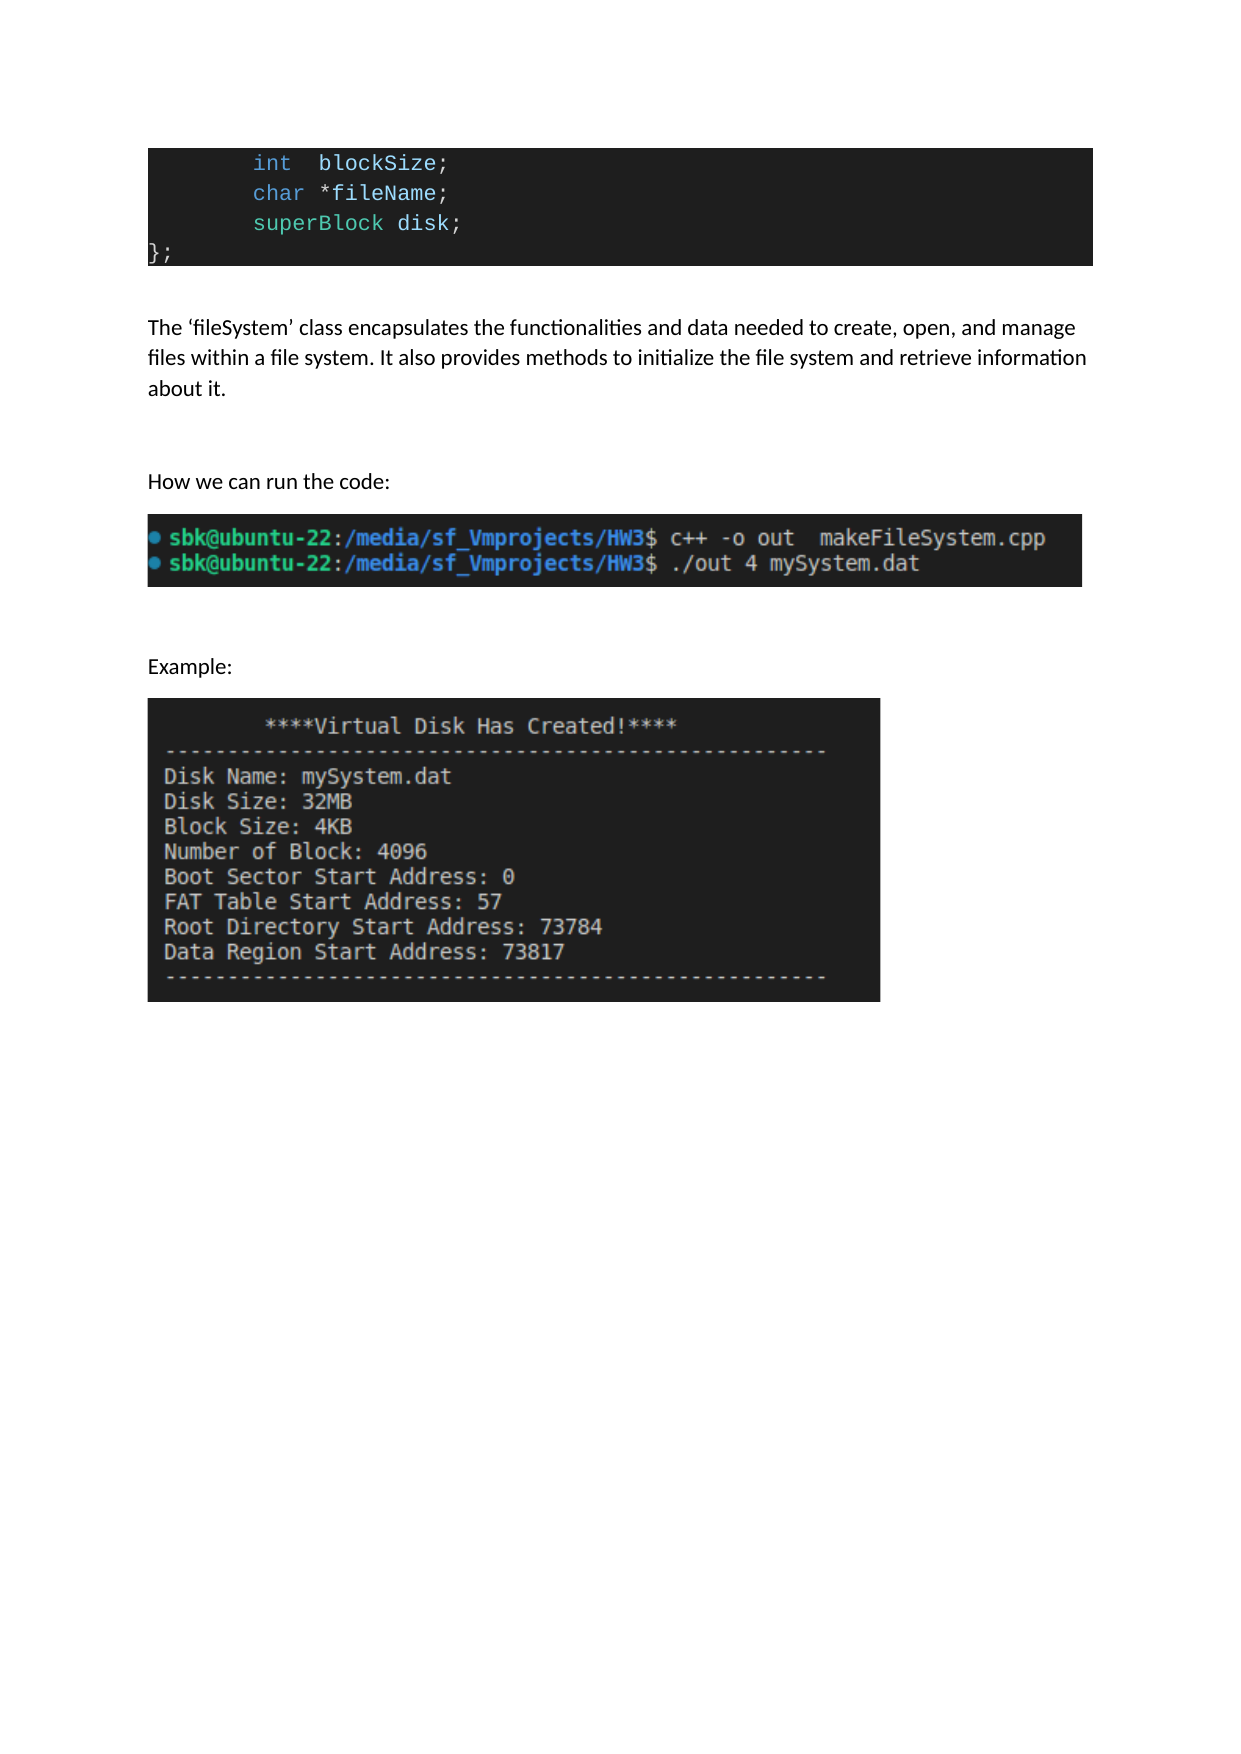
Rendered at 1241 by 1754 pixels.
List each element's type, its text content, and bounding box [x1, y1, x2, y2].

text Example: [148, 652, 1093, 680]
text How we can run the code: [148, 467, 1093, 495]
text }; [148, 237, 1093, 266]
text int blockSize; [148, 148, 1093, 177]
text char *fileName; [148, 177, 1093, 207]
picture [147, 698, 881, 1002]
text The ‘fileSystem’ class encapsulates the functionalities and data needed to create, open, and manage files within a file system. It also provides methods to initialize the file system and retrieve information about it. [148, 313, 1093, 402]
picture [147, 514, 1083, 587]
text superBlock disk; [148, 207, 1093, 237]
